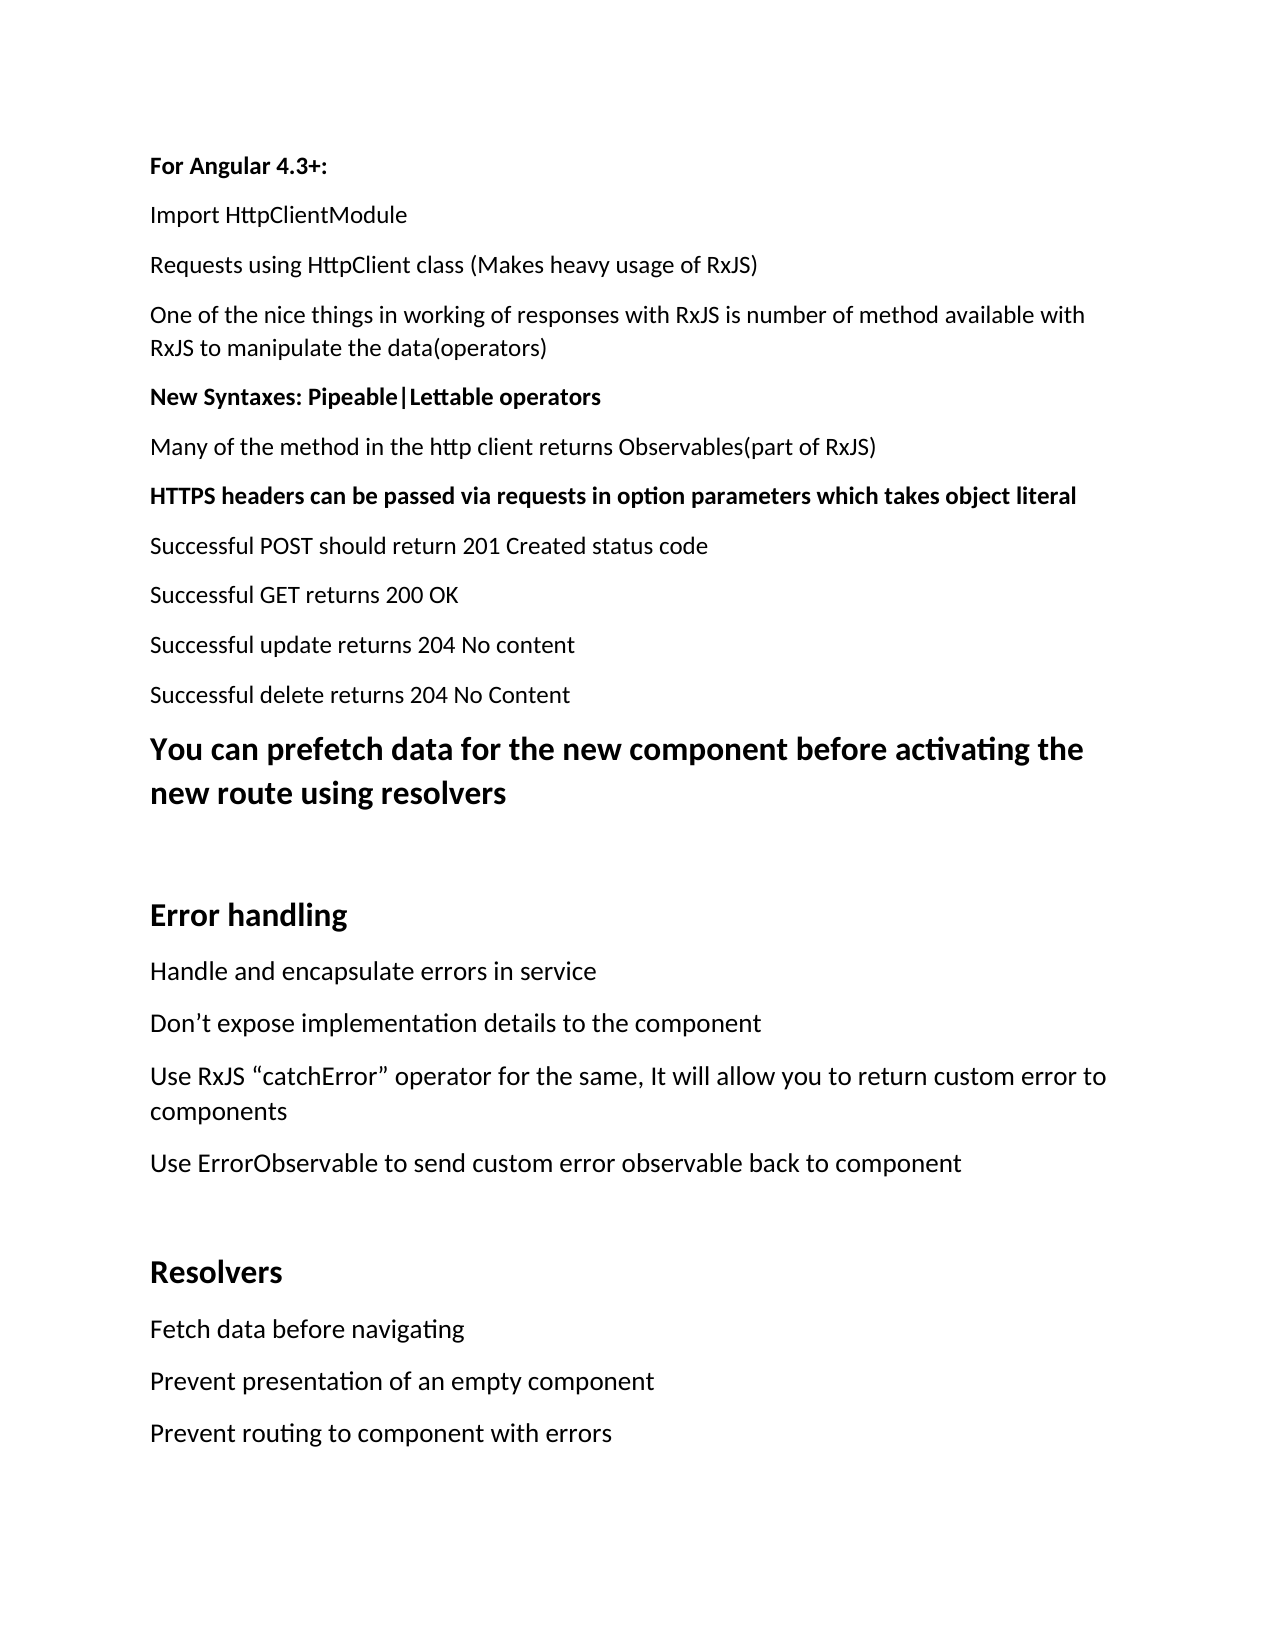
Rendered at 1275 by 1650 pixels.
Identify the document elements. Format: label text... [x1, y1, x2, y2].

text Don’t expose implementation details to the component [150, 1006, 1125, 1039]
text Error handling [150, 893, 1125, 934]
text HTTPS headers can be passed via requests in option parameters which takes object literal [150, 480, 1125, 511]
text Fetch data before navigating [150, 1312, 1125, 1345]
text Many of the method in the http client returns Observables(part of RxJS) [150, 431, 1125, 461]
text Successful POST should return 201 Created status code [150, 530, 1125, 561]
text Successful delete returns 204 No Content [150, 679, 1125, 709]
text Use ErrorObservable to send custom error observable back to component [150, 1147, 1125, 1180]
text Prevent presentation of an empty component [150, 1364, 1125, 1397]
text Successful update returns 204 No content [150, 629, 1125, 660]
text New Syntaxes: Pipeable|Lettable operators [150, 381, 1125, 412]
text You can prefetch data for the new component before activating the new route using resolvers [150, 728, 1125, 813]
text Successful GET returns 200 OK [150, 579, 1125, 610]
text Requests using HttpClient class (Makes heavy usage of RxJS) [150, 249, 1125, 280]
text Use RxJS “catchError” operator for the same, It will allow you to return custom error to components [150, 1059, 1125, 1127]
text Resolvers [150, 1251, 1125, 1292]
text One of the nice things in working of responses with RxJS is number of method available with RxJS to manipulate the data(operators) [150, 299, 1125, 362]
text For Angular 4.3+: [150, 150, 1125, 181]
text Import HttpClientModule [150, 199, 1125, 230]
text Prevent routing to component with errors [150, 1416, 1125, 1449]
text Handle and encapsulate errors in service [150, 954, 1125, 987]
